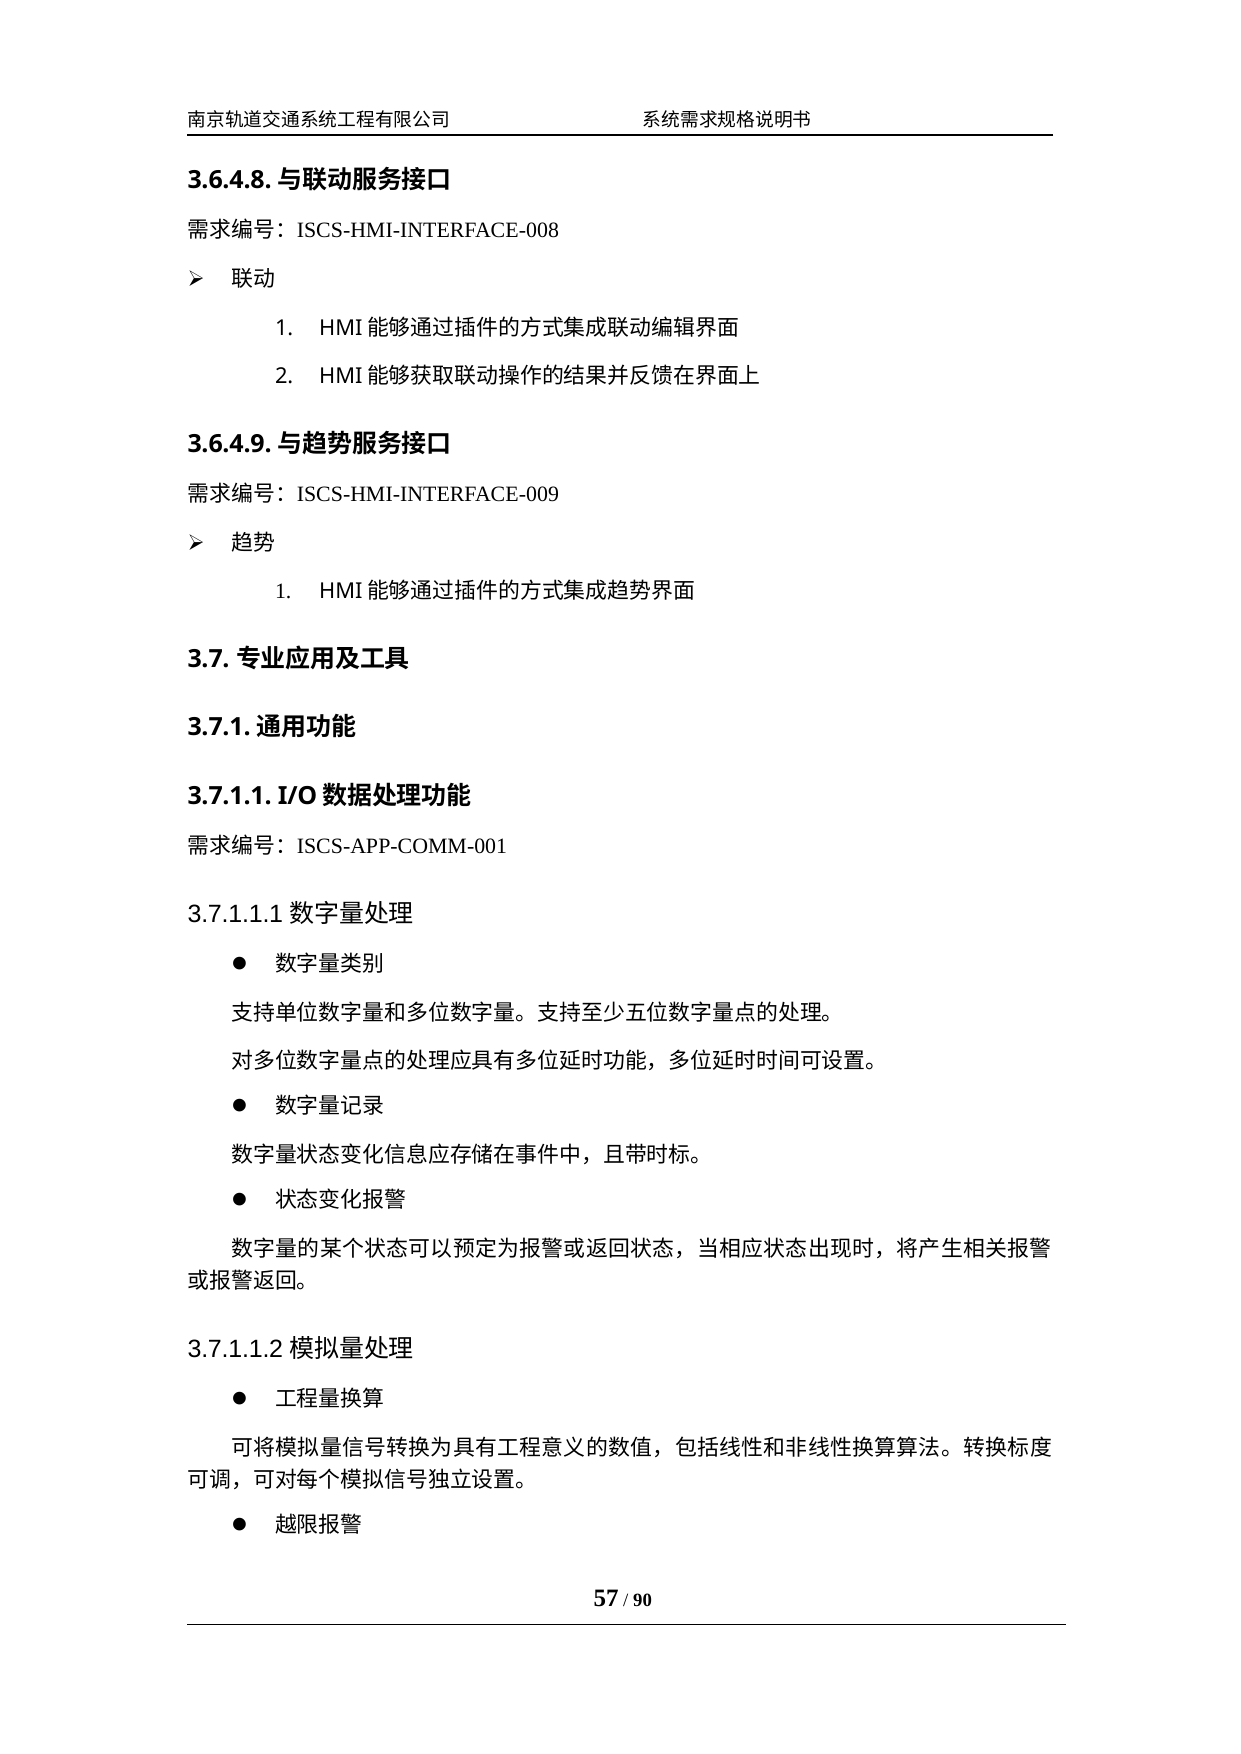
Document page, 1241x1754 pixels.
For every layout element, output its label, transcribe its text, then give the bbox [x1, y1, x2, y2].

text 可将模拟量信号转换为具有工程意义的数值，包括线性和非线性换算算法。转换标度可调，可对每个模拟信号独立设置。 [187, 1429, 1053, 1494]
text 对多位数字量点的处理应具有多位延时功能，多位延时时间可设置。 [187, 1043, 1053, 1076]
subtitle I/O数据处理功能 [187, 776, 1053, 812]
text 支持单位数字量和多位数字量。支持至少五位数字量点的处理。 [187, 994, 1053, 1027]
text 需求编号：ISCS-APP-COMM-001 [187, 828, 1053, 861]
subtitle 与趋势服务接口 [187, 423, 1053, 459]
subtitle 专业应用及工具 [187, 638, 1053, 674]
subtitle 数字量处理 [187, 893, 1053, 929]
list 数字量类别 [231, 946, 1053, 978]
subtitle 模拟量处理 [187, 1328, 1053, 1364]
list HMI能够通过插件的方式集成联动编辑界面 [275, 309, 1053, 342]
list HMI能够通过插件的方式集成趋势界面 [275, 573, 1053, 606]
list 工程量换算 [231, 1381, 1053, 1413]
list HMI能够获取联动操作的结果并反馈在界面上 [275, 358, 1053, 391]
list 越限报警 [231, 1507, 1053, 1539]
text 数字量状态变化信息应存储在事件中，且带时标。 [187, 1137, 1053, 1169]
text 数字量的某个状态可以预定为报警或返回状态，当相应状态出现时，将产生相关报警或报警返回。 [187, 1231, 1053, 1296]
list 状态变化报警 [231, 1182, 1053, 1214]
list 数字量记录 [231, 1088, 1053, 1121]
subtitle 与联动服务接口 [187, 159, 1053, 196]
text 需求编号：ISCS-HMI-INTERFACE-009 [187, 476, 1053, 508]
list 联动 [187, 261, 1053, 293]
text 需求编号：ISCS-HMI-INTERFACE-008 [187, 212, 1053, 244]
subtitle 通用功能 [187, 707, 1053, 743]
list 趋势 [187, 524, 1053, 557]
